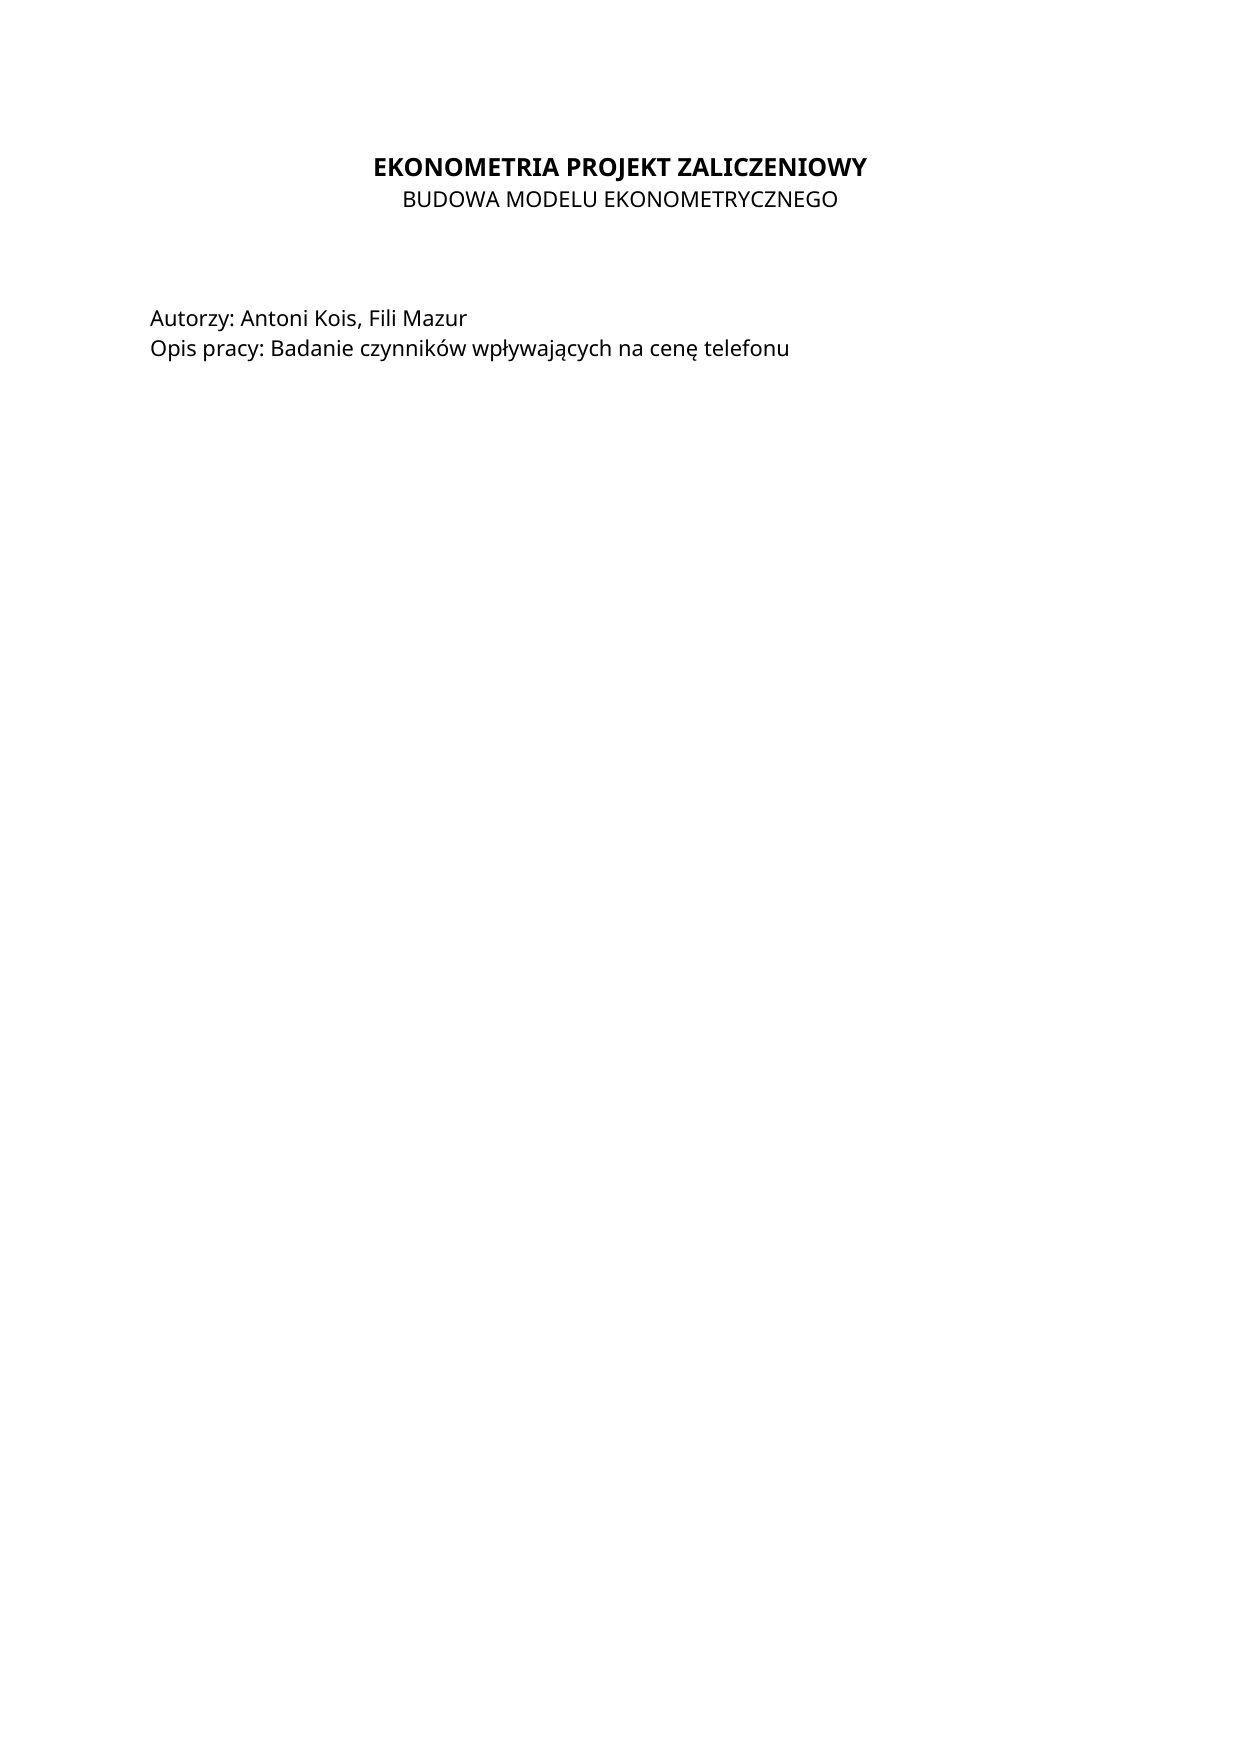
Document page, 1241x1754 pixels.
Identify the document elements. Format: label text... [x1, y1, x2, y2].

text Opis pracy: Badanie czynników wpływających na cenę telefonu [150, 333, 1090, 363]
text Autorzy: Antoni Kois, Fili Mazur [150, 303, 1090, 333]
text BUDOWA MODELU EKONOMETRYCZNEGO [150, 184, 1090, 214]
text EKONOMETRIA PROJEKT ZALICZENIOWY [150, 150, 1090, 184]
